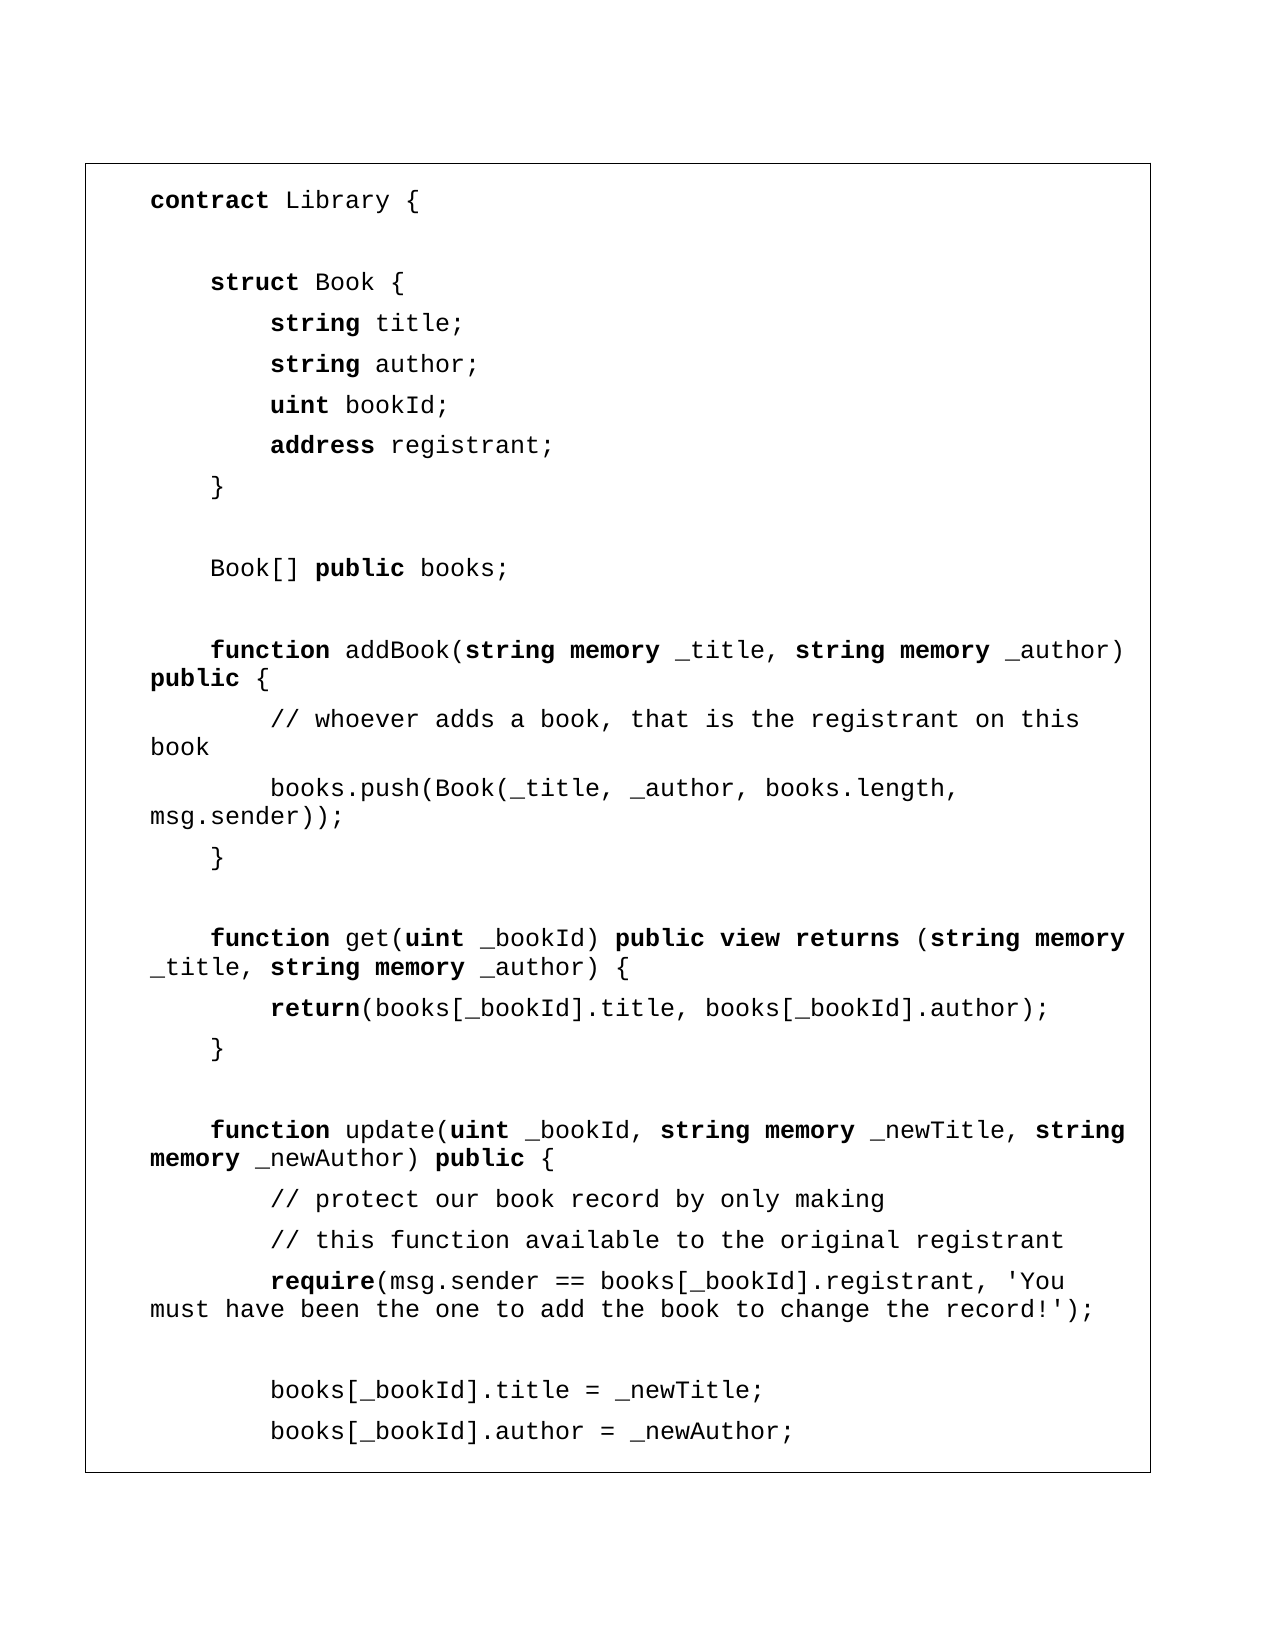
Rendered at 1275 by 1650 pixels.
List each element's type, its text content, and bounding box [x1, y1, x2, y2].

text books[_bookId].author = _newAuthor; [86, 1393, 1150, 1472]
text address registrant; [86, 407, 1150, 448]
text return(books[_bookId].title, books[_bookId].author); [86, 970, 1150, 1011]
text string title; [86, 285, 1150, 326]
text contract Library { [86, 164, 1150, 216]
text string author; [86, 326, 1150, 367]
text function get(uint _bookId) public view returns (string memory _title, string memory _author) { [86, 901, 1150, 970]
text struct Book { [86, 244, 1150, 285]
text Book[] public books; [86, 530, 1150, 584]
text } [86, 1011, 1150, 1064]
text function addBook(string memory _title, string memory _author) public { [86, 612, 1150, 681]
text function update(uint _bookId, string memory _newTitle, string memory _newAuthor) public { [86, 1092, 1150, 1161]
text } [86, 448, 1150, 502]
text uint bookId; [86, 367, 1150, 407]
text // protect our book record by only making [86, 1161, 1150, 1202]
text } [86, 819, 1150, 873]
text books[_bookId].title = _newTitle; [86, 1352, 1150, 1393]
text // this function available to the original registrant [86, 1202, 1150, 1243]
text // whoever adds a book, that is the registrant on this book [86, 681, 1150, 750]
text books.push(Book(_title, _author, books.length, msg.sender)); [86, 750, 1150, 819]
text require(msg.sender == books[_bookId].registrant, 'You must have been the one to add the book to change the record!'); [86, 1243, 1150, 1325]
